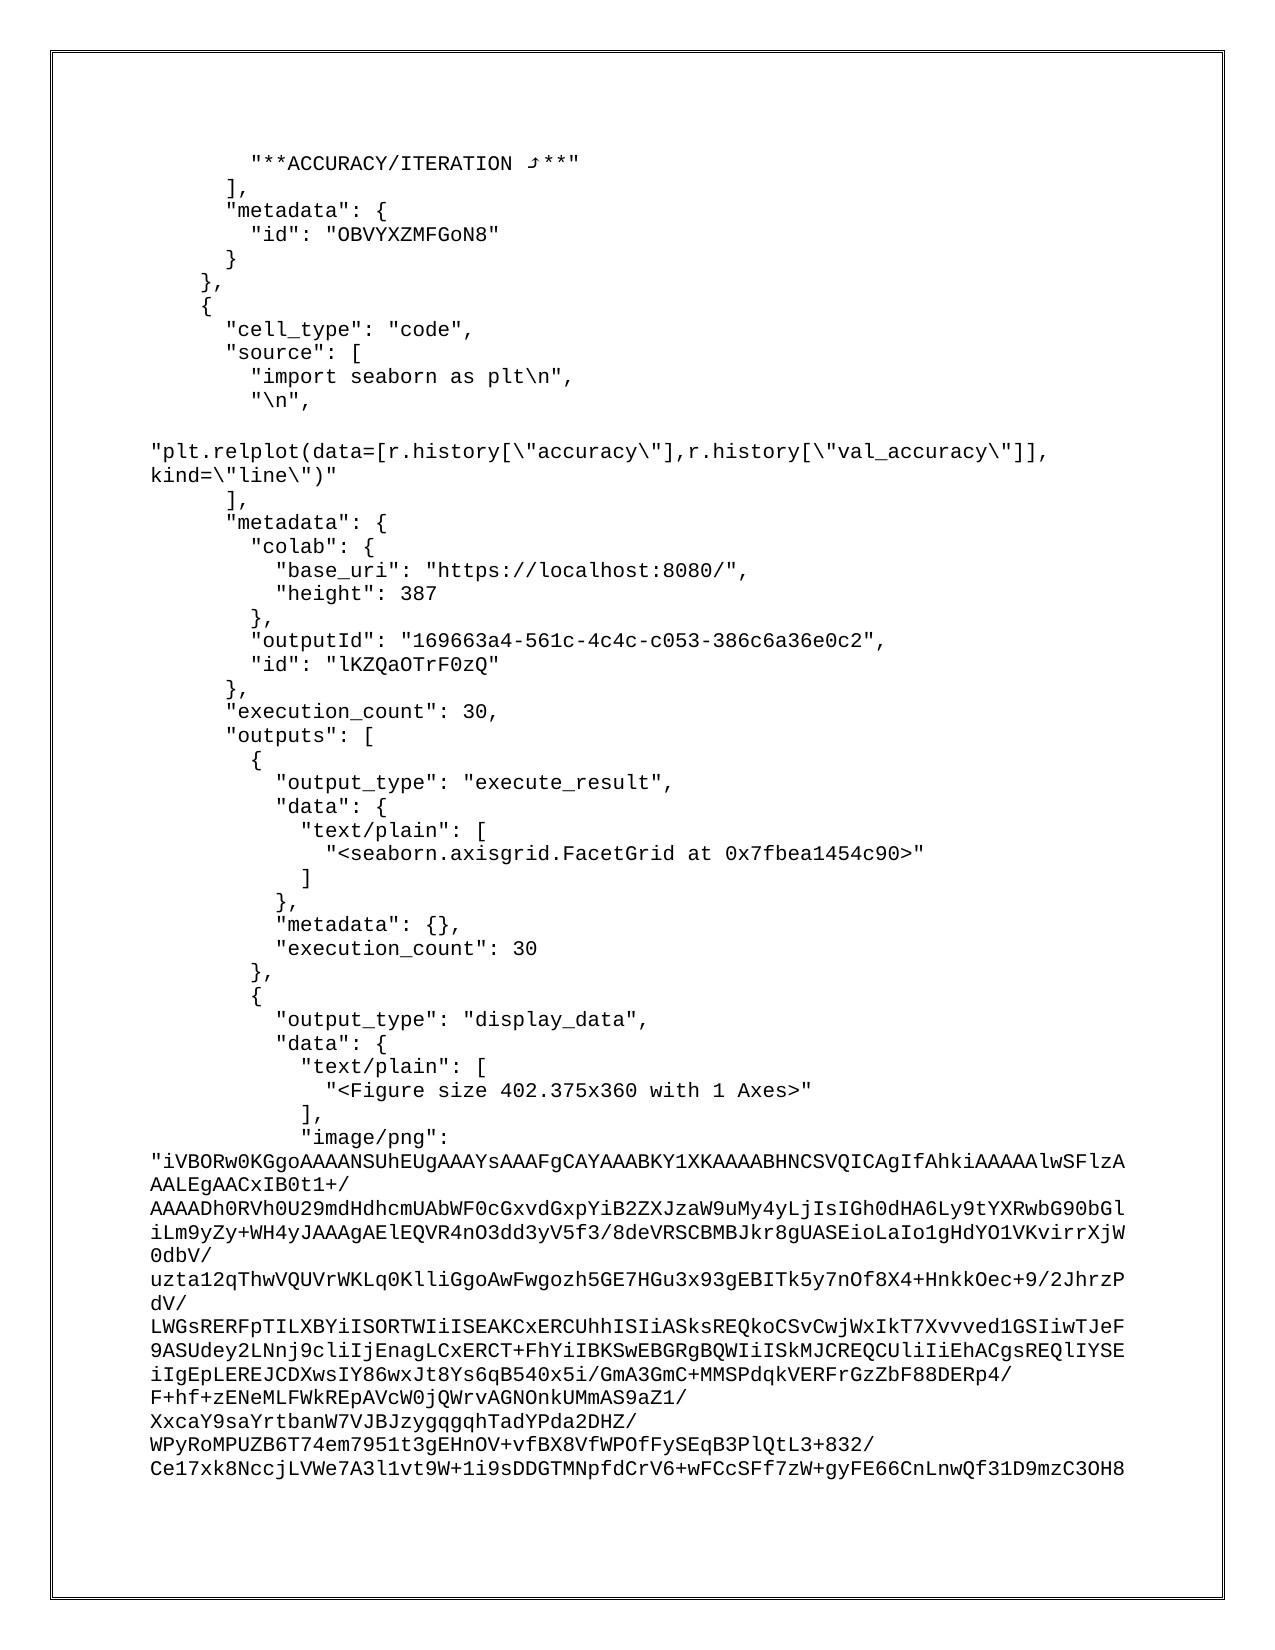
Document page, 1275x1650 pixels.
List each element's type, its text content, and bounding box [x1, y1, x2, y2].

text "data": { [150, 796, 1125, 820]
text "import seaborn as plt\n", [150, 366, 1125, 390]
text "<Figure size 402.375x360 with 1 Axes>" [150, 1080, 1125, 1103]
text "metadata": {}, [150, 914, 1125, 938]
text "execution_count": 30, [150, 701, 1125, 725]
text "id": "lKZQaOTrF0zQ" [150, 654, 1125, 678]
text "output_type": "execute_result", [150, 772, 1125, 796]
text { [150, 985, 1125, 1009]
text "output_type": "display_data", [150, 1009, 1125, 1032]
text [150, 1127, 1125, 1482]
text "id": "OBVYXZMFGoN8" [150, 224, 1125, 248]
text } [150, 248, 1125, 271]
text { [150, 295, 1125, 319]
text "data": { [150, 1032, 1125, 1056]
text "text/plain": [ [150, 1056, 1125, 1080]
text }, [150, 962, 1125, 985]
text "execution_count": 30 [150, 938, 1125, 962]
text "metadata": { [150, 512, 1125, 536]
text "outputs": [ [150, 725, 1125, 749]
text "<seaborn.axisgrid.FacetGrid at 0x7fbea1454c90>" [150, 843, 1125, 867]
text "metadata": { [150, 201, 1125, 224]
text "cell_type": "code", [150, 319, 1125, 342]
text "base_uri": "https://localhost:8080/", [150, 559, 1125, 583]
text "text/plain": [ [150, 820, 1125, 843]
text ], [150, 489, 1125, 512]
text "outputId": "169663a4-561c-4c4c-c053-386c6a36e0c2", [150, 631, 1125, 654]
text }, [150, 607, 1125, 631]
text ] [150, 867, 1125, 891]
text { [150, 749, 1125, 772]
text "colab": { [150, 536, 1125, 559]
text "**ACCURACY/ITERATION ⤴**" [150, 150, 1125, 177]
text }, [150, 891, 1125, 914]
text ], [150, 177, 1125, 201]
text }, [150, 271, 1125, 295]
text "\n", [150, 390, 1125, 413]
text }, [150, 678, 1125, 701]
text ], [150, 1103, 1125, 1127]
text "height": 387 [150, 583, 1125, 607]
text "plt.relplot(data=[r.history[\"accuracy\"],r.history[\"val_accuracy\"]], kind=\"line\")" [150, 413, 1125, 489]
text "source": [ [150, 342, 1125, 366]
